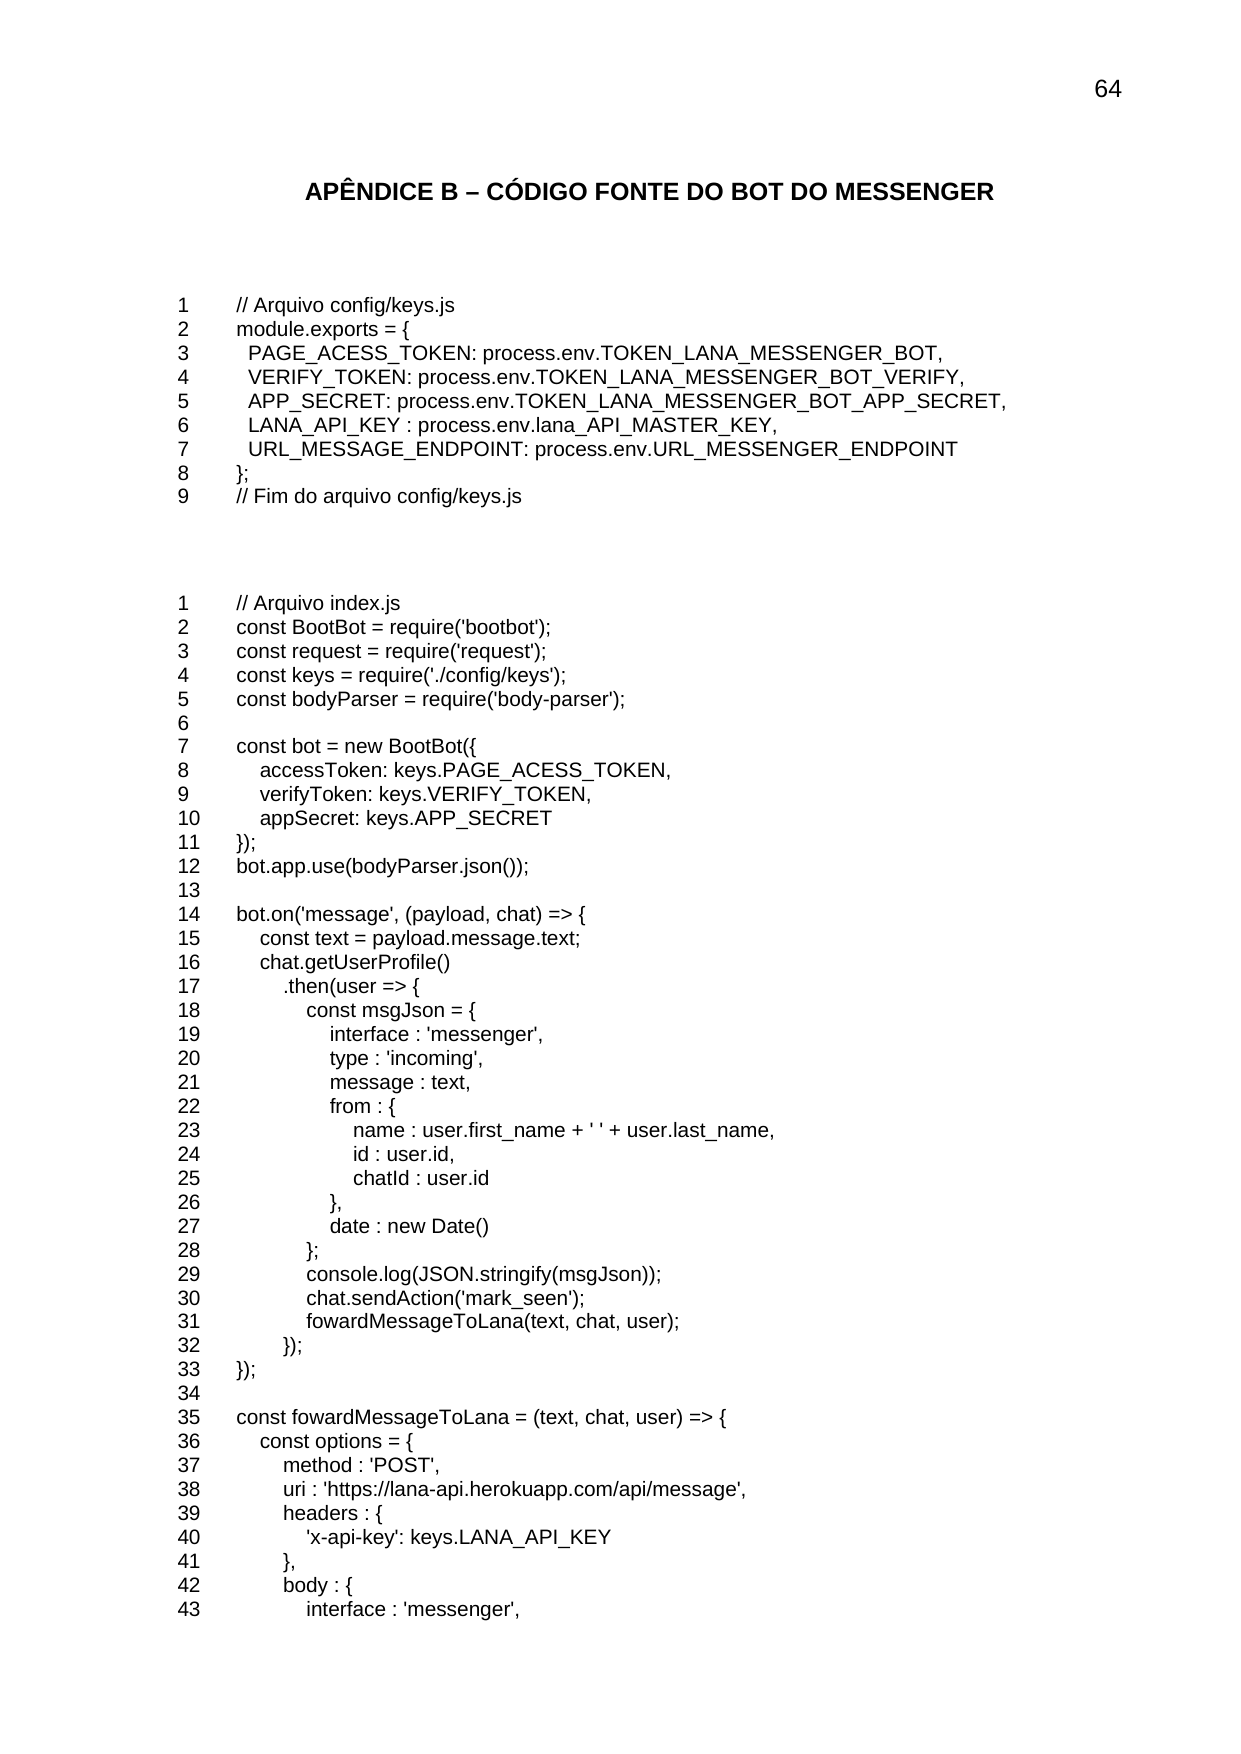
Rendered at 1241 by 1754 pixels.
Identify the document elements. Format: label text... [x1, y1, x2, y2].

list .then(user => { [177, 974, 1122, 998]
list chat.sendAction('mark_seen'); [177, 1285, 1122, 1309]
list const options = { [177, 1429, 1122, 1453]
list }); [177, 830, 1122, 854]
list const request = require('request'); [177, 638, 1122, 662]
text APÊNDICE B – Código Fonte do bot do Messenger [177, 177, 1122, 206]
list const bot = new BootBot({ [177, 734, 1122, 758]
list PAGE_ACESS_TOKEN: process.env.TOKEN_LANA_MESSENGER_BOT, [177, 341, 1122, 364]
list APP_SECRET: process.env.TOKEN_LANA_MESSENGER_BOT_APP_SECRET, [177, 388, 1122, 412]
list 'x-api-key': keys.LANA_API_KEY [177, 1525, 1122, 1549]
list date : new Date() [177, 1213, 1122, 1237]
list chatId : user.id [177, 1166, 1122, 1189]
list id : user.id, [177, 1142, 1122, 1166]
list fowardMessageToLana(text, chat, user); [177, 1309, 1122, 1333]
list }); [177, 1357, 1122, 1381]
list // Fim do arquivo config/keys.js [177, 484, 1122, 508]
list const msgJson = { [177, 998, 1122, 1022]
list body : { [177, 1573, 1122, 1597]
list type : 'incoming', [177, 1046, 1122, 1070]
list // Arquivo index.js [177, 591, 1122, 614]
list const keys = require('./config/keys'); [177, 662, 1122, 686]
list bot.on('message', (payload, chat) => { [177, 902, 1122, 926]
list accessToken: keys.PAGE_ACESS_TOKEN, [177, 758, 1122, 782]
list const bodyParser = require('body-parser'); [177, 686, 1122, 710]
list method : 'POST', [177, 1453, 1122, 1477]
list headers : { [177, 1501, 1122, 1525]
list const text = payload.message.text; [177, 926, 1122, 950]
list }; [177, 460, 1122, 484]
list LANA_API_KEY : process.env.lana_API_MASTER_KEY, [177, 412, 1122, 436]
list const BootBot = require('bootbot'); [177, 614, 1122, 638]
list chat.getUserProfile() [177, 950, 1122, 974]
list }, [177, 1549, 1122, 1573]
list interface : 'messenger', [177, 1597, 1122, 1621]
list module.exports = { [177, 317, 1122, 341]
list name : user.first_name + ' ' + user.last_name, [177, 1118, 1122, 1142]
list }; [177, 1237, 1122, 1261]
list console.log(JSON.stringify(msgJson)); [177, 1261, 1122, 1285]
list verifyToken: keys.VERIFY_TOKEN, [177, 782, 1122, 806]
list bot.app.use(bodyParser.json()); [177, 854, 1122, 878]
list const fowardMessageToLana = (text, chat, user) => { [177, 1405, 1122, 1429]
list // Arquivo config/keys.js [177, 293, 1122, 317]
list URL_MESSAGE_ENDPOINT: process.env.URL_MESSENGER_ENDPOINT [177, 436, 1122, 460]
list message : text, [177, 1070, 1122, 1094]
list appSecret: keys.APP_SECRET [177, 806, 1122, 830]
list uri : 'https://lana-api.herokuapp.com/api/message', [177, 1477, 1122, 1501]
list interface : 'messenger', [177, 1022, 1122, 1046]
list }, [177, 1189, 1122, 1213]
list VERIFY_TOKEN: process.env.TOKEN_LANA_MESSENGER_BOT_VERIFY, [177, 364, 1122, 388]
list }); [177, 1333, 1122, 1357]
list from : { [177, 1094, 1122, 1118]
